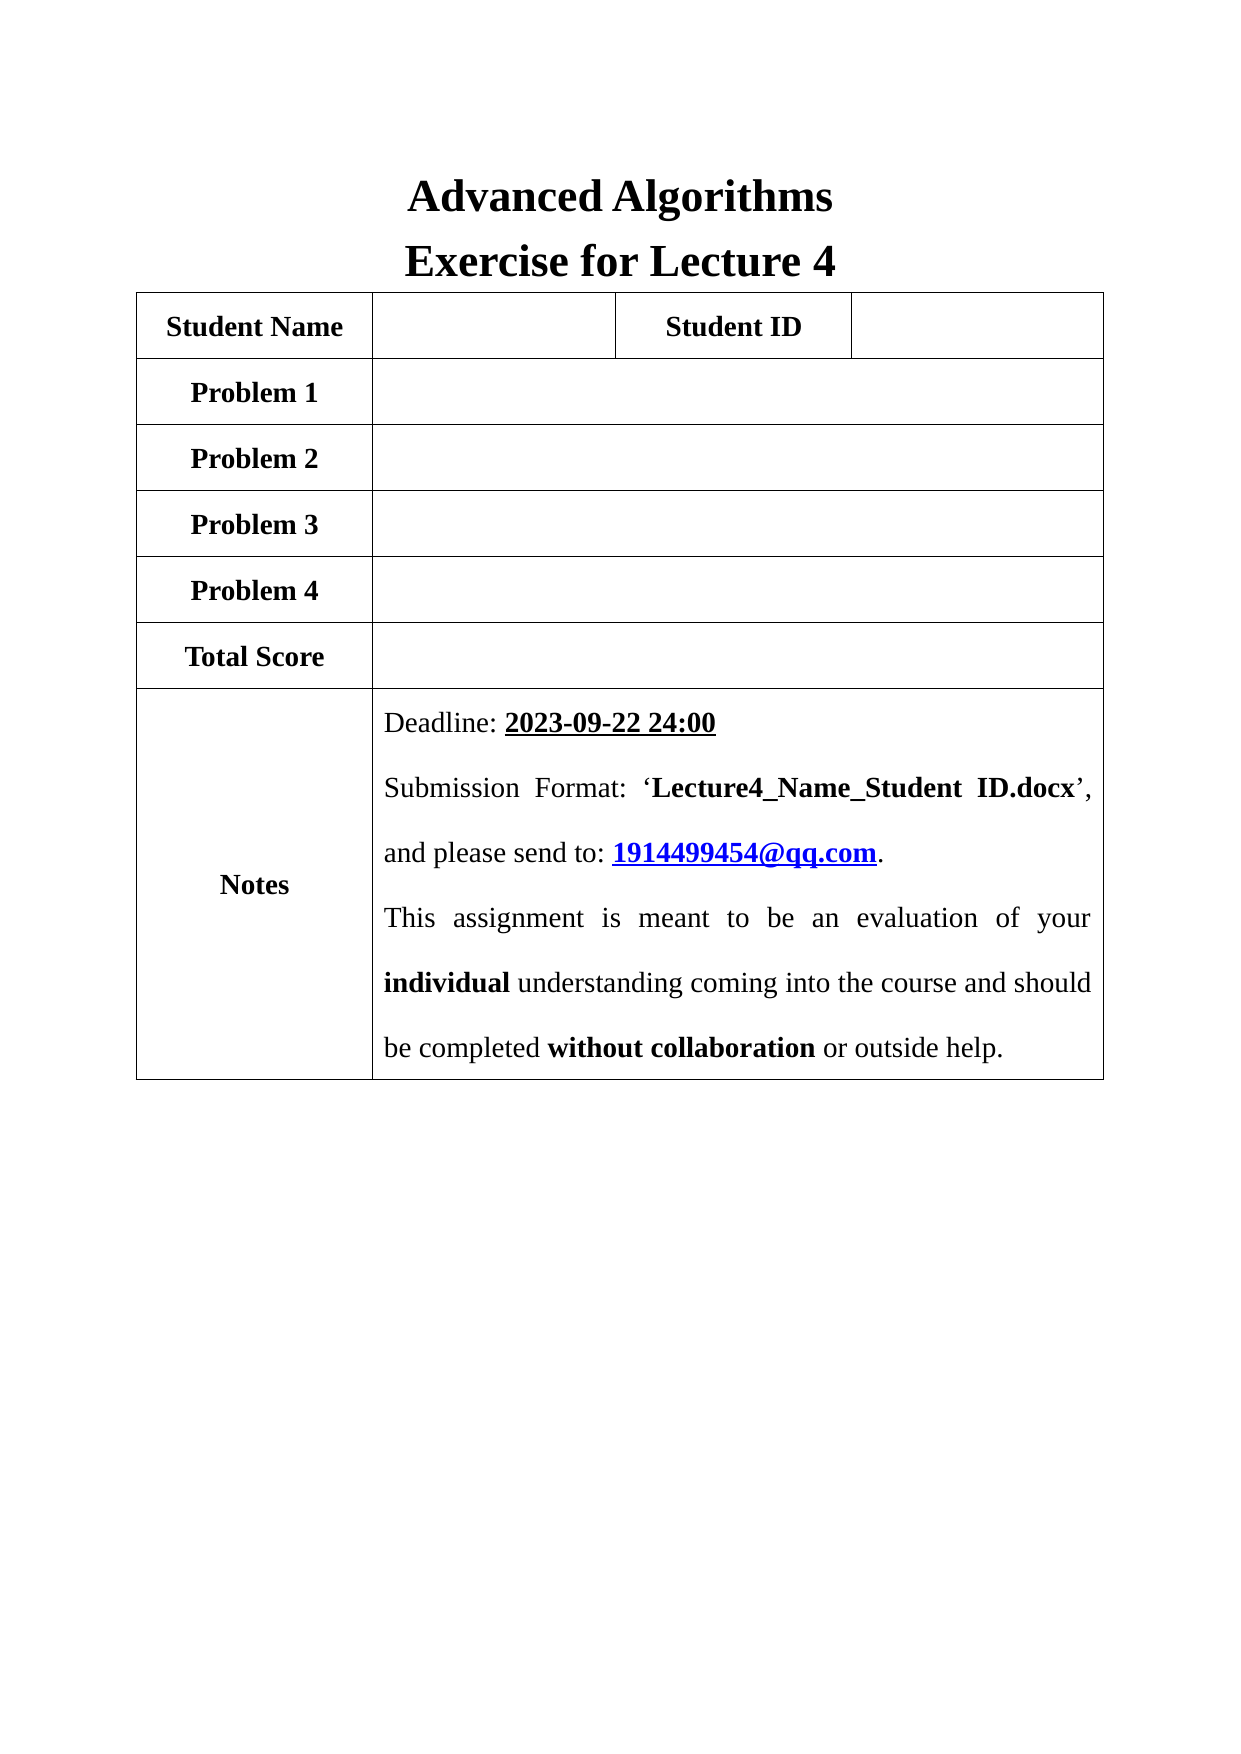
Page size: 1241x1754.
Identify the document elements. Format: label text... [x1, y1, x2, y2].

table_header [373, 293, 615, 358]
table_cell Problem 2 [137, 425, 372, 490]
table_header Student Name [137, 293, 372, 358]
table_cell [373, 623, 1103, 688]
table_header [852, 293, 1103, 358]
text Advanced Algorithms [187, 162, 1053, 227]
table_cell Problem 4 [137, 557, 372, 622]
table_cell Total Score [137, 623, 372, 688]
table_cell Problem 3 [137, 491, 372, 556]
table_cell [373, 425, 1103, 490]
table_cell Notes [137, 689, 372, 1079]
text Exercise for Lecture 4 [187, 227, 1053, 292]
table_cell [373, 557, 1103, 622]
table_cell [373, 359, 1103, 424]
table_header Student ID [616, 293, 851, 358]
table_cell Deadline: 2023-09-22 24:00 Submission Format: ‘Lecture4_Name_Student ID.docx’, and please send to: 1914499454@qq.com. This assignment is meant to be an evaluation of your individual understanding coming into the course and should be completed without collaboration or outside help. [373, 689, 1103, 1079]
table_cell [373, 491, 1103, 556]
table_cell Problem 1 [137, 359, 372, 424]
